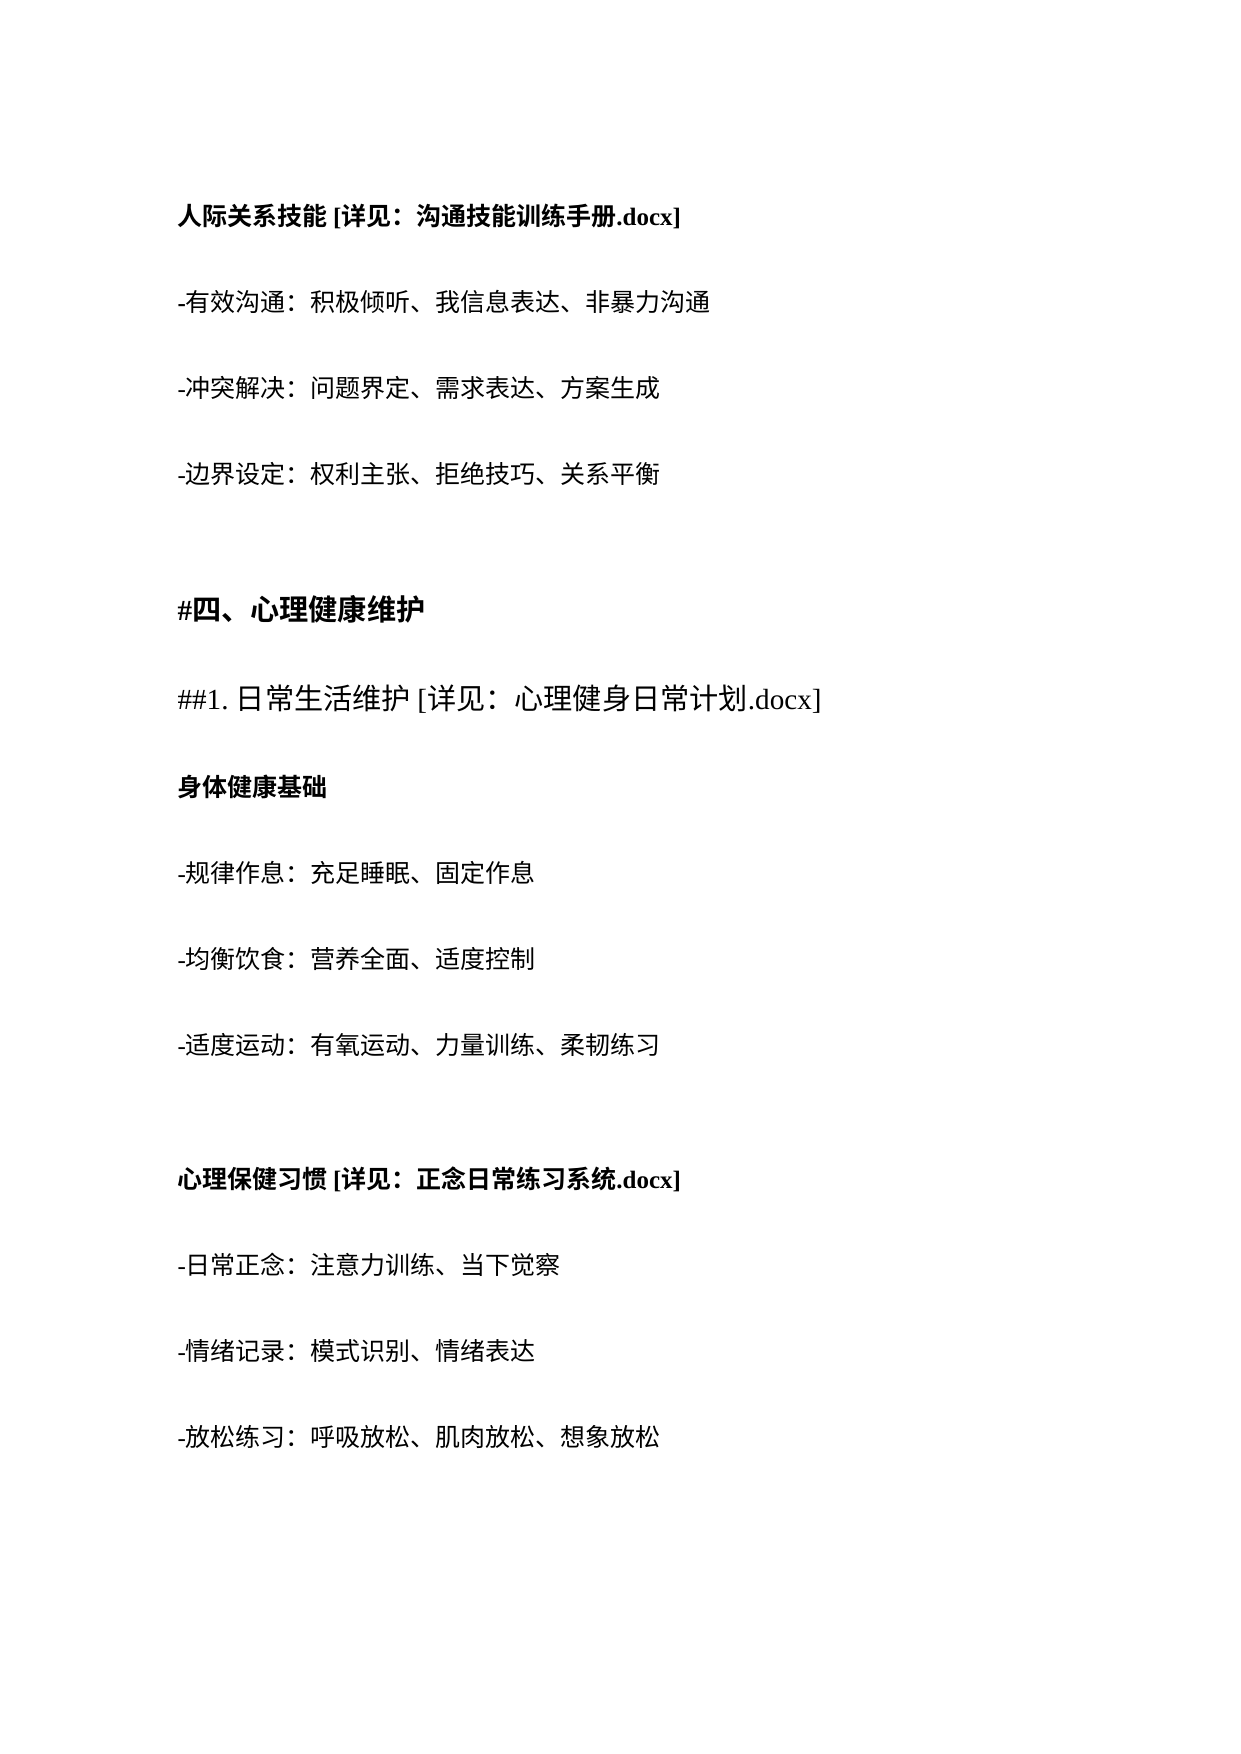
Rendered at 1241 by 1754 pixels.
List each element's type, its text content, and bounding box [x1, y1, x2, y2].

text -有效沟通：积极倾听、我信息表达、非暴力沟通 [177, 267, 1063, 335]
text ##1. 日常生活维护 [详见：心理健身日常计划.docx] [177, 662, 1063, 730]
text -适度运动：有氧运动、力量训练、柔韧练习 [177, 1009, 1063, 1077]
text 心理保健习惯 [详见：正念日常练习系统.docx] [177, 1144, 1063, 1212]
text -日常正念：注意力训练、当下觉察 [177, 1230, 1063, 1298]
text 人际关系技能 [详见：沟通技能训练手册.docx] [177, 181, 1063, 249]
text -放松练习：呼吸放松、肌肉放松、想象放松 [177, 1402, 1063, 1470]
text -均衡饮食：营养全面、适度控制 [177, 923, 1063, 991]
text -情绪记录：模式识别、情绪表达 [177, 1316, 1063, 1384]
text -规律作息：充足睡眠、固定作息 [177, 837, 1063, 905]
text #四、心理健康维护 [177, 573, 1063, 641]
text -边界设定：权利主张、拒绝技巧、关系平衡 [177, 439, 1063, 507]
text -冲突解决：问题界定、需求表达、方案生成 [177, 353, 1063, 421]
text 身体健康基础 [177, 751, 1063, 819]
